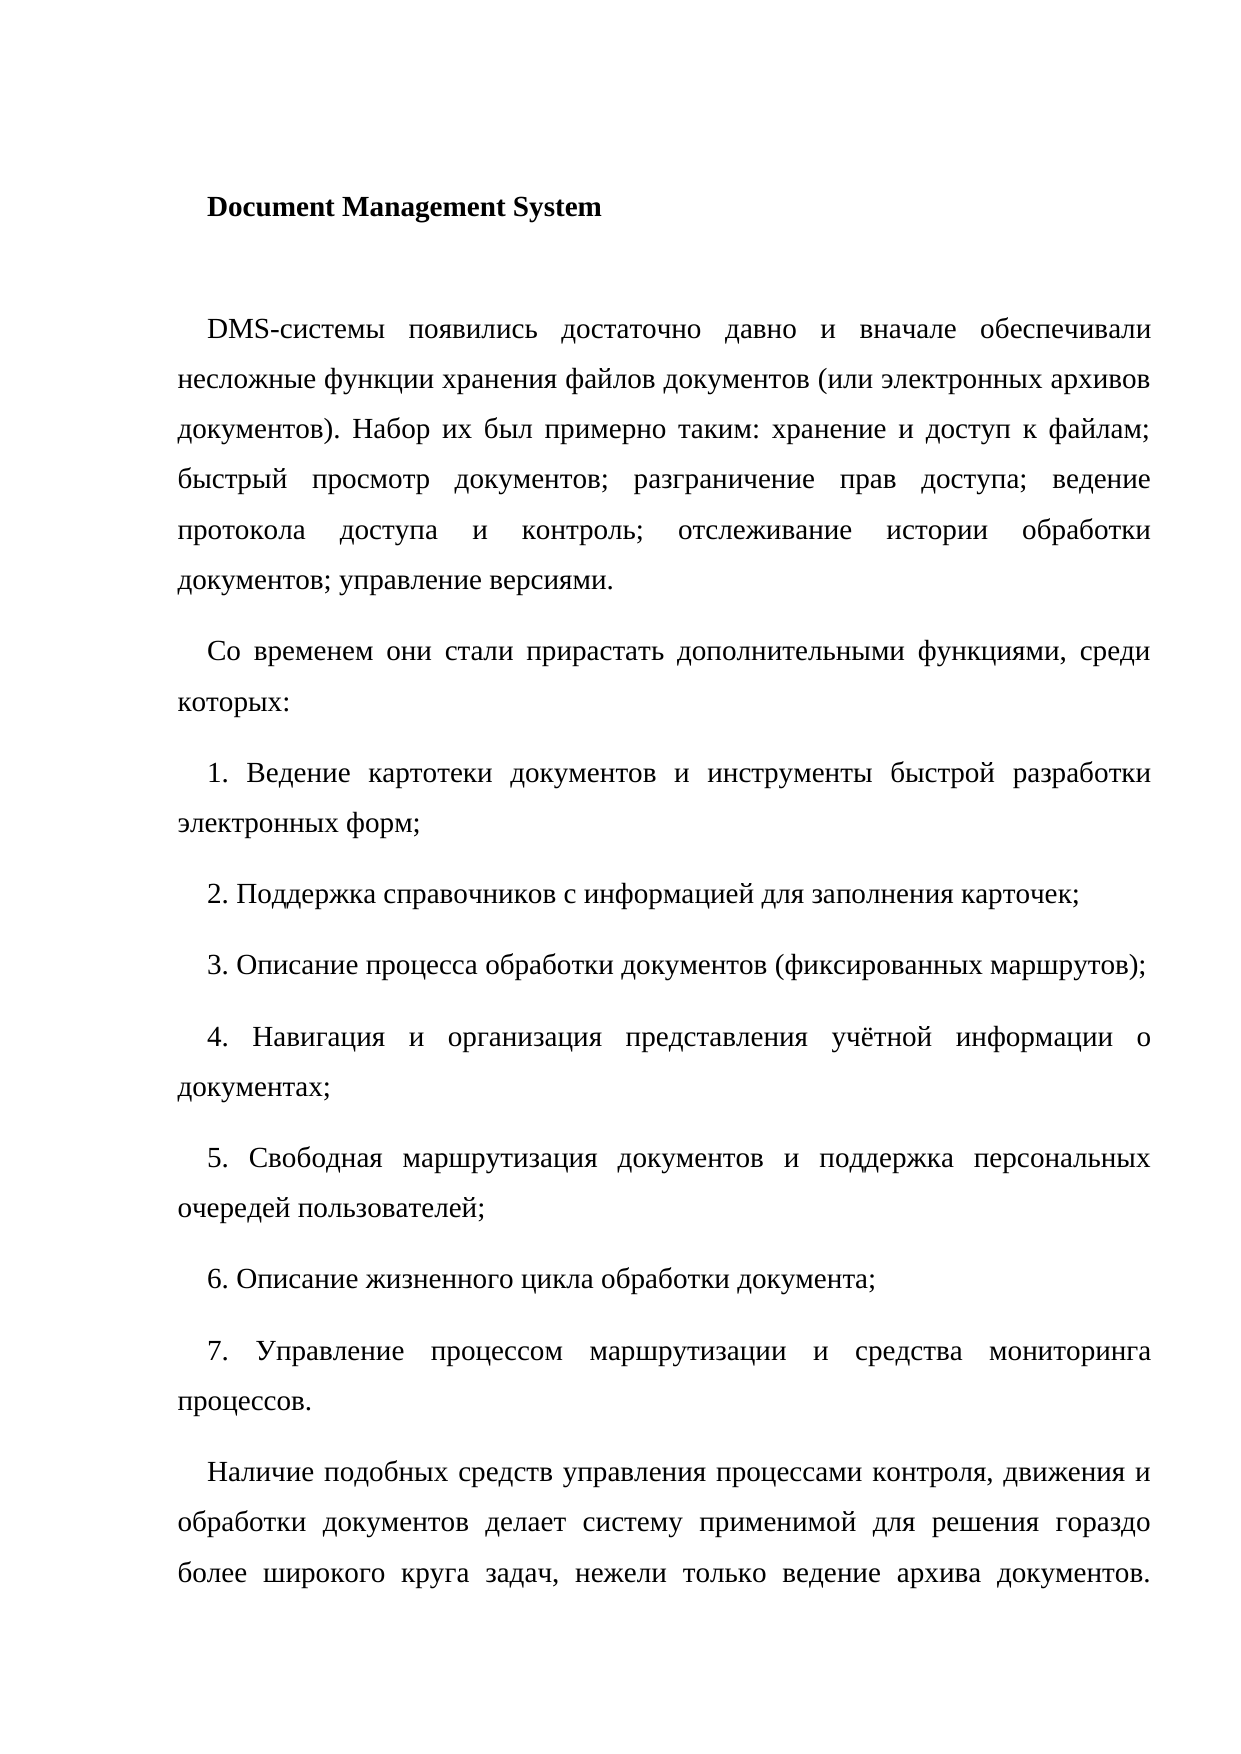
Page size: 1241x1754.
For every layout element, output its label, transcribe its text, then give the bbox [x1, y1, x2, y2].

text 1. Ведение картотеки документов и инструменты быстрой разработки электронных форм; [177, 755, 1152, 839]
text 5. Свободная маршрутизация документов и поддержка персональных очередей пользователей; [177, 1140, 1152, 1224]
subtitle Document Management System [177, 189, 1152, 223]
text Со временем они стали прирастать дополнительными функциями, среди которых: [177, 633, 1152, 717]
text 6. Описание жизненного цикла обработки документа; [177, 1262, 1152, 1295]
text 4. Навигация и организация представления учётной информации о документах; [177, 1019, 1152, 1102]
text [177, 1454, 1152, 1588]
text DMS-системы появились достаточно давно и вначале обеспечивали несложные функции хранения файлов документов (или электронных архивов документов). Набор их был примерно таким: хранение и доступ к файлам; быстрый просмотр документов; разграничение прав доступа; ведение протокола доступа и контроль; отслеживание истории обработки документов; управление версиями. [177, 311, 1152, 596]
text 3. Описание процесса обработки документов (фиксированных маршрутов); [177, 947, 1152, 981]
text 7. Управление процессом маршрутизации и средства мониторинга процессов. [177, 1333, 1152, 1417]
text 2. Поддержка справочников с информацией для заполнения карточек; [177, 876, 1152, 910]
